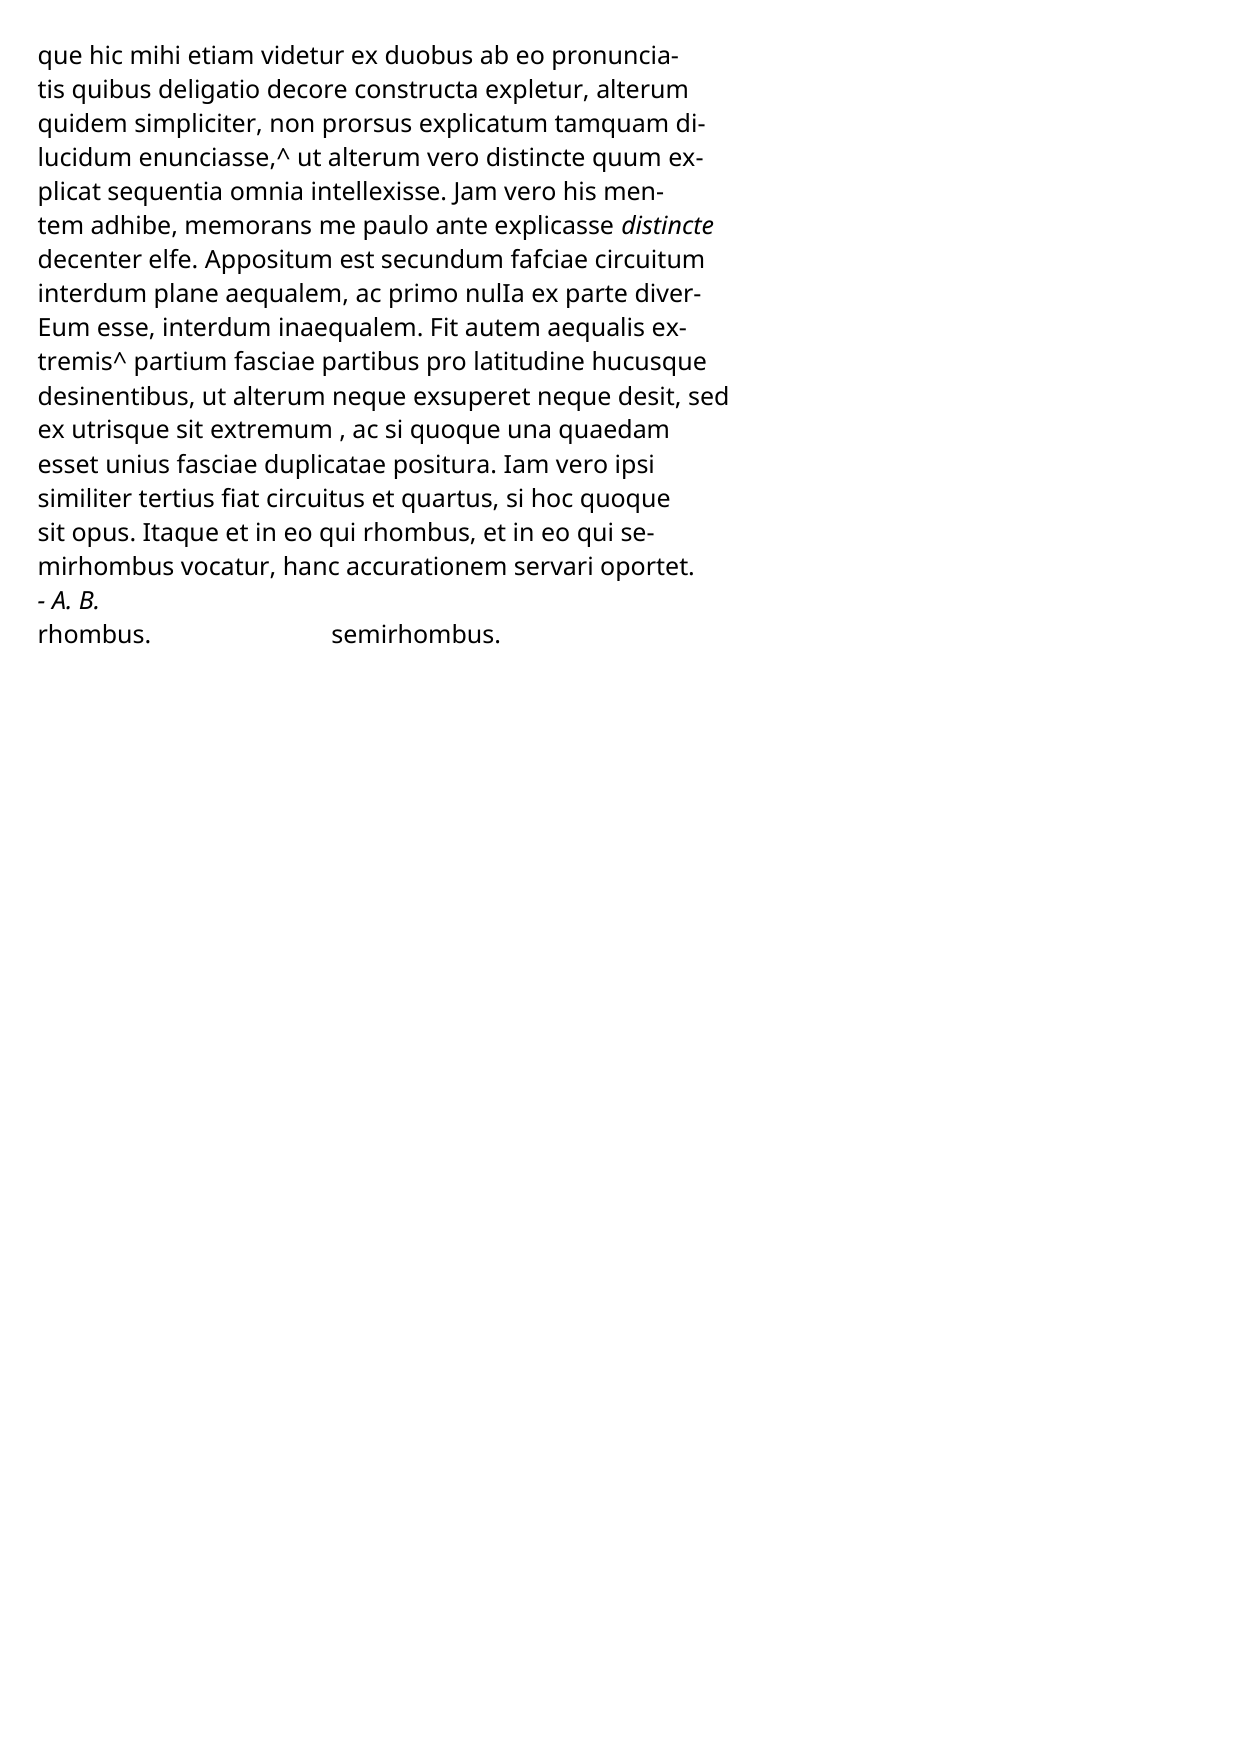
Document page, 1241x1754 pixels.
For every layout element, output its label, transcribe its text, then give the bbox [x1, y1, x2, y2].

text rhombus. semirhombus. [37, 617, 1203, 651]
text - A. B. [37, 582, 1203, 617]
text que hic mihi etiam videtur ex duobus ab eo pronuncia- tis quibus deligatio decore constructa expletur, alterum quidem simpliciter, non prorsus explicatum tamquam di- lucidum enunciasse,^ ut alterum vero distincte quum ex- plicat sequentia omnia intellexisse. Jam vero his men- tem adhibe, memorans me paulo ante explicasse distincte decenter elfe. Appositum est secundum fafciae circuitum interdum plane aequalem, ac primo nulIa ex parte diver- Eum esse, interdum inaequalem. Fit autem aequalis ex- tremis^ partium fasciae partibus pro latitudine hucusque desinentibus, ut alterum neque exsuperet neque desit, sed ex utrisque sit extremum , ac si quoque una quaedam esset unius fasciae duplicatae positura. Iam vero ipsi similiter tertius fiat circuitus et quartus, si hoc quoque sit opus. Itaque et in eo qui rhombus, et in eo qui se- mirhombus vocatur, hanc accurationem servari oportet. [37, 37, 1203, 582]
